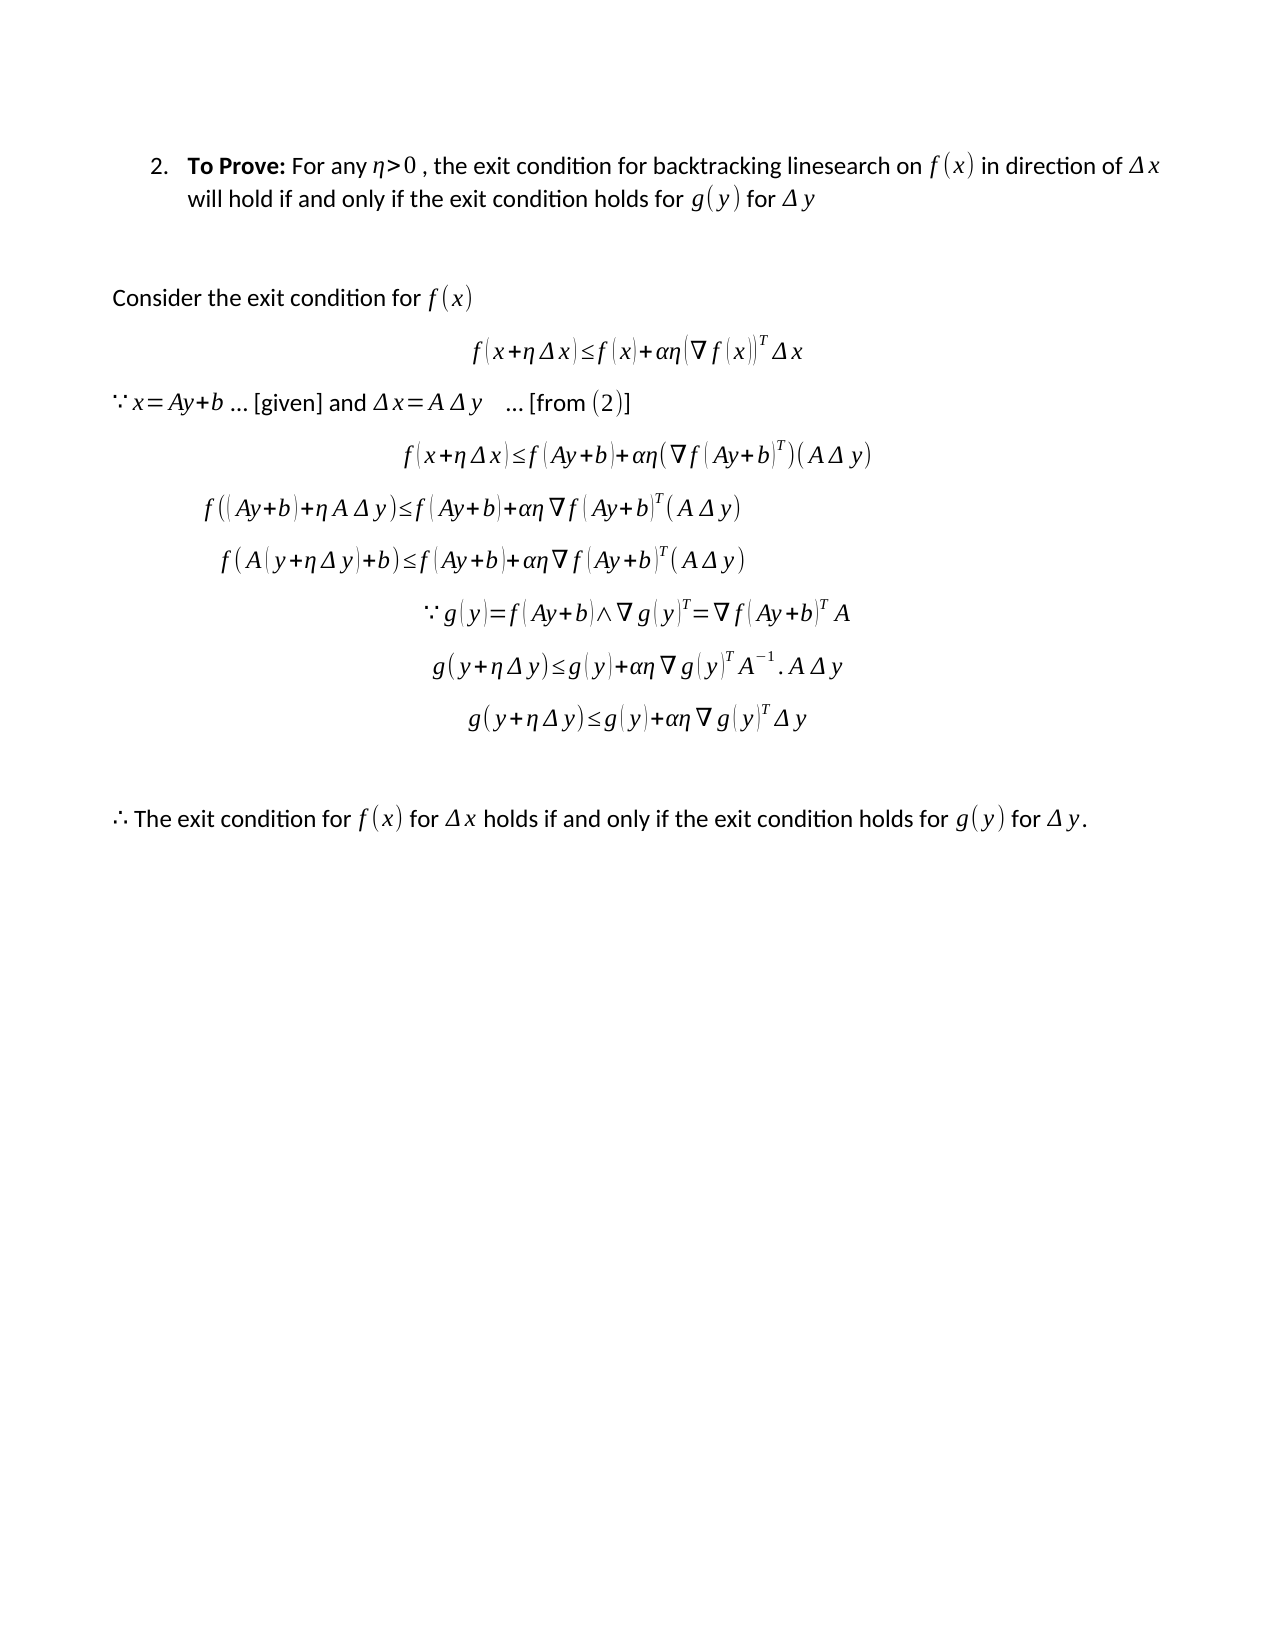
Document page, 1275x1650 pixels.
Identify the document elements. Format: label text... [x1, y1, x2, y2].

text Consider the exit condition for [112, 282, 1162, 313]
list To Prove: For any , the exit condition for backtracking linesearch on in direction of will hold if and only if the exit condition holds for for [150, 150, 1162, 213]
text … [given] and … [from ] [112, 387, 1162, 418]
text The exit condition for for holds if and only if the exit condition holds for for . [112, 803, 1162, 863]
